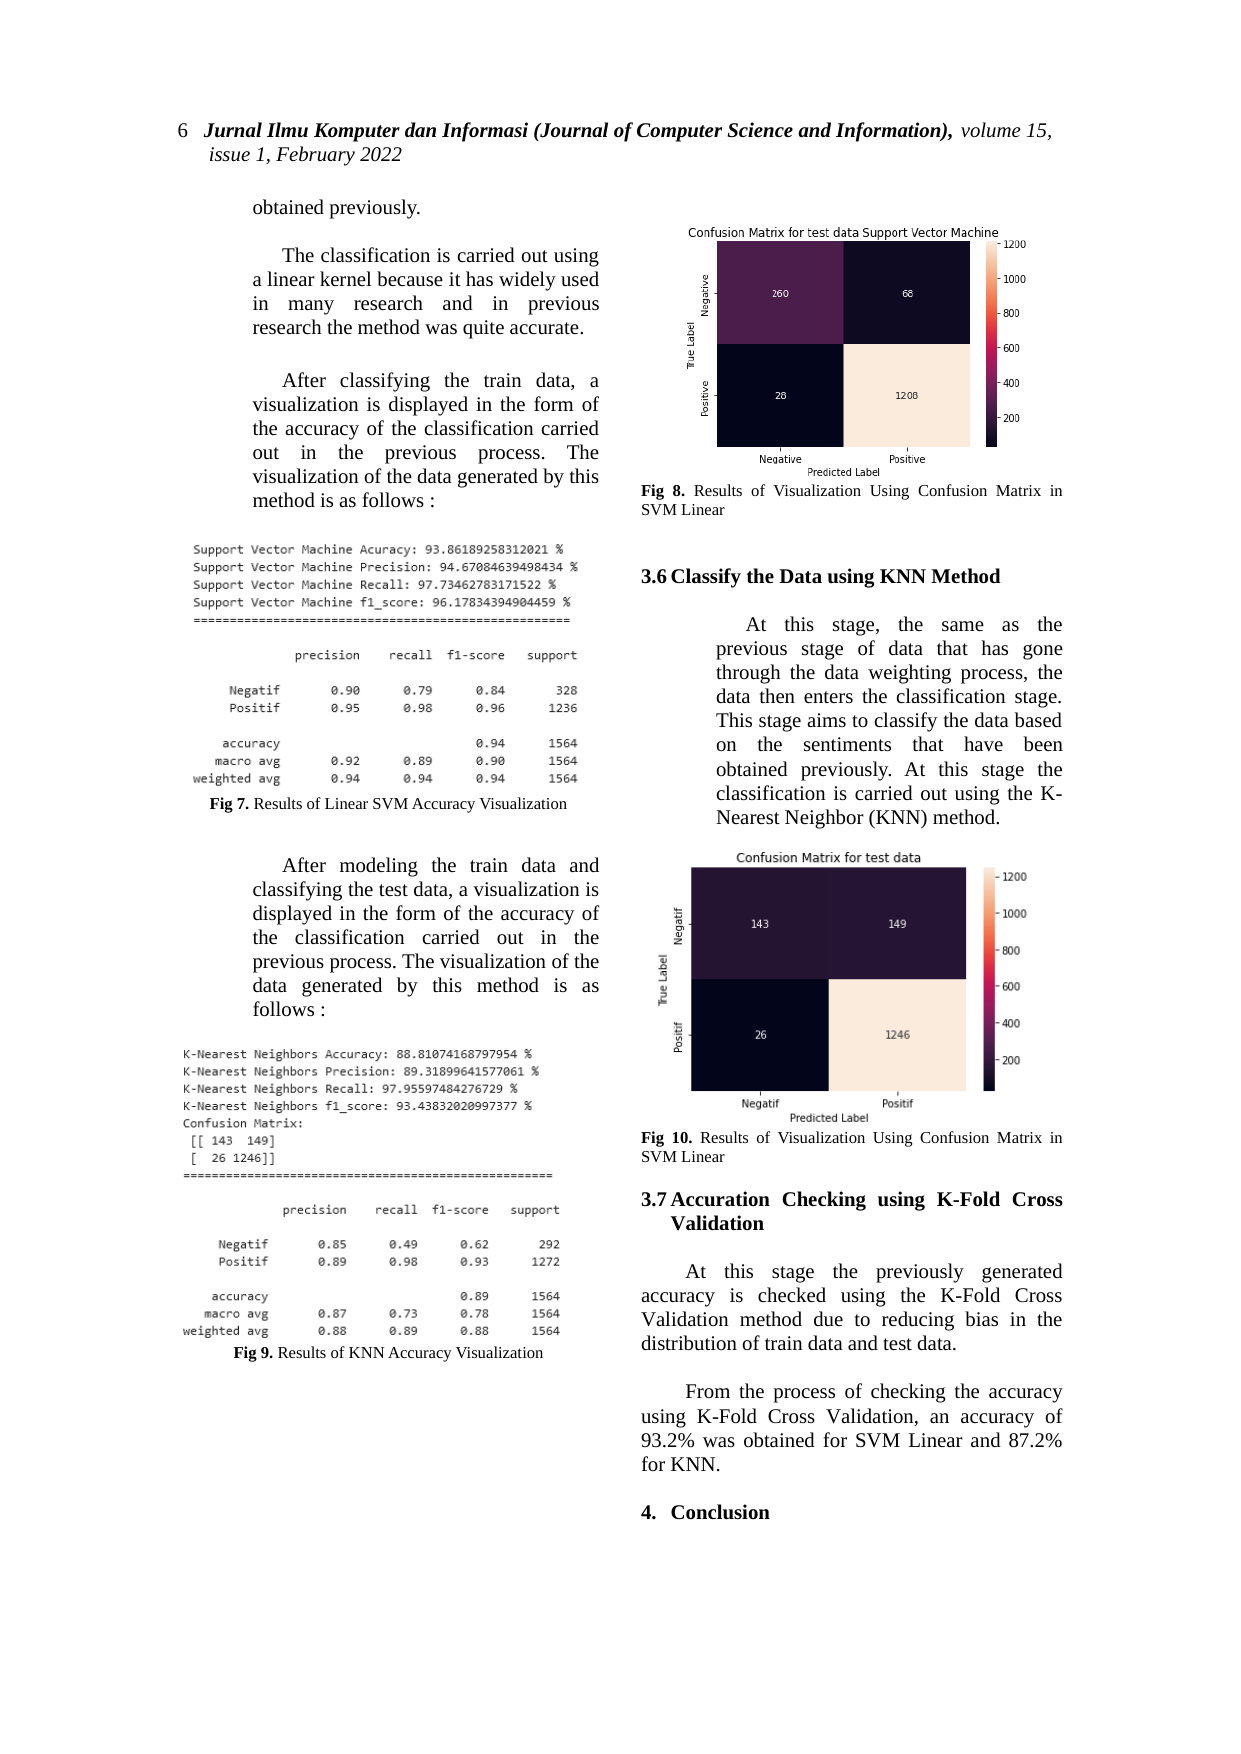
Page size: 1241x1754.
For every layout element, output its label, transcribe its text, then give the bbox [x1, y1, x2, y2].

list At this stage the previously generated accuracy is checked using the K-Fold Cross Validation method due to reducing bias in the distribution of train data and test data. [641, 1259, 1063, 1355]
text At this stage, the same as the previous stage of data that has gone through the data weighting process, the data then enters the classification stage. This stage aims to classify the data based on the sentiments that have been obtained previously. At this stage the classification is carried out using the K-Nearest Neighbor (KNN) method. [716, 612, 1063, 829]
text Fig 8. Results of Visualization Using Confusion Matrix in SVM Linear [641, 481, 1063, 519]
picture [177, 1045, 561, 1343]
list From the process of checking the accuracy using K-Fold Cross Validation, an accuracy of 93.2% was obtained for SVM Linear and 87.2% for KNN. [641, 1379, 1063, 1476]
text After modeling the train data and classifying the test data, a visualization is displayed in the form of the accuracy of the classification carried out in the previous process. The visualization of the data generated by this method is as follows : [252, 853, 599, 1021]
list Conclusion [641, 1500, 1063, 1524]
picture [640, 852, 1041, 1128]
text Fig 7. Results of Linear SVM Accuracy Visualization [177, 793, 599, 813]
text The classification is carried out using a linear kernel because it has widely used in many research and in previous research the method was quite accurate. [252, 243, 599, 339]
text After classifying the train data, a visualization is displayed in the form of the accuracy of the classification carried out in the previous process. The visualization of the data generated by this method is as follows : [252, 368, 599, 512]
picture [671, 223, 1033, 481]
list Classify the Data using KNN Method [641, 564, 1063, 588]
list Accuration Checking using K-Fold Cross Validation [641, 1187, 1063, 1235]
picture [185, 536, 592, 794]
text Fig 9. Results of KNN Accuracy Visualization [177, 1343, 599, 1362]
text Fig 10. Results of Visualization Using Confusion Matrix in SVM Linear [641, 1128, 1063, 1166]
